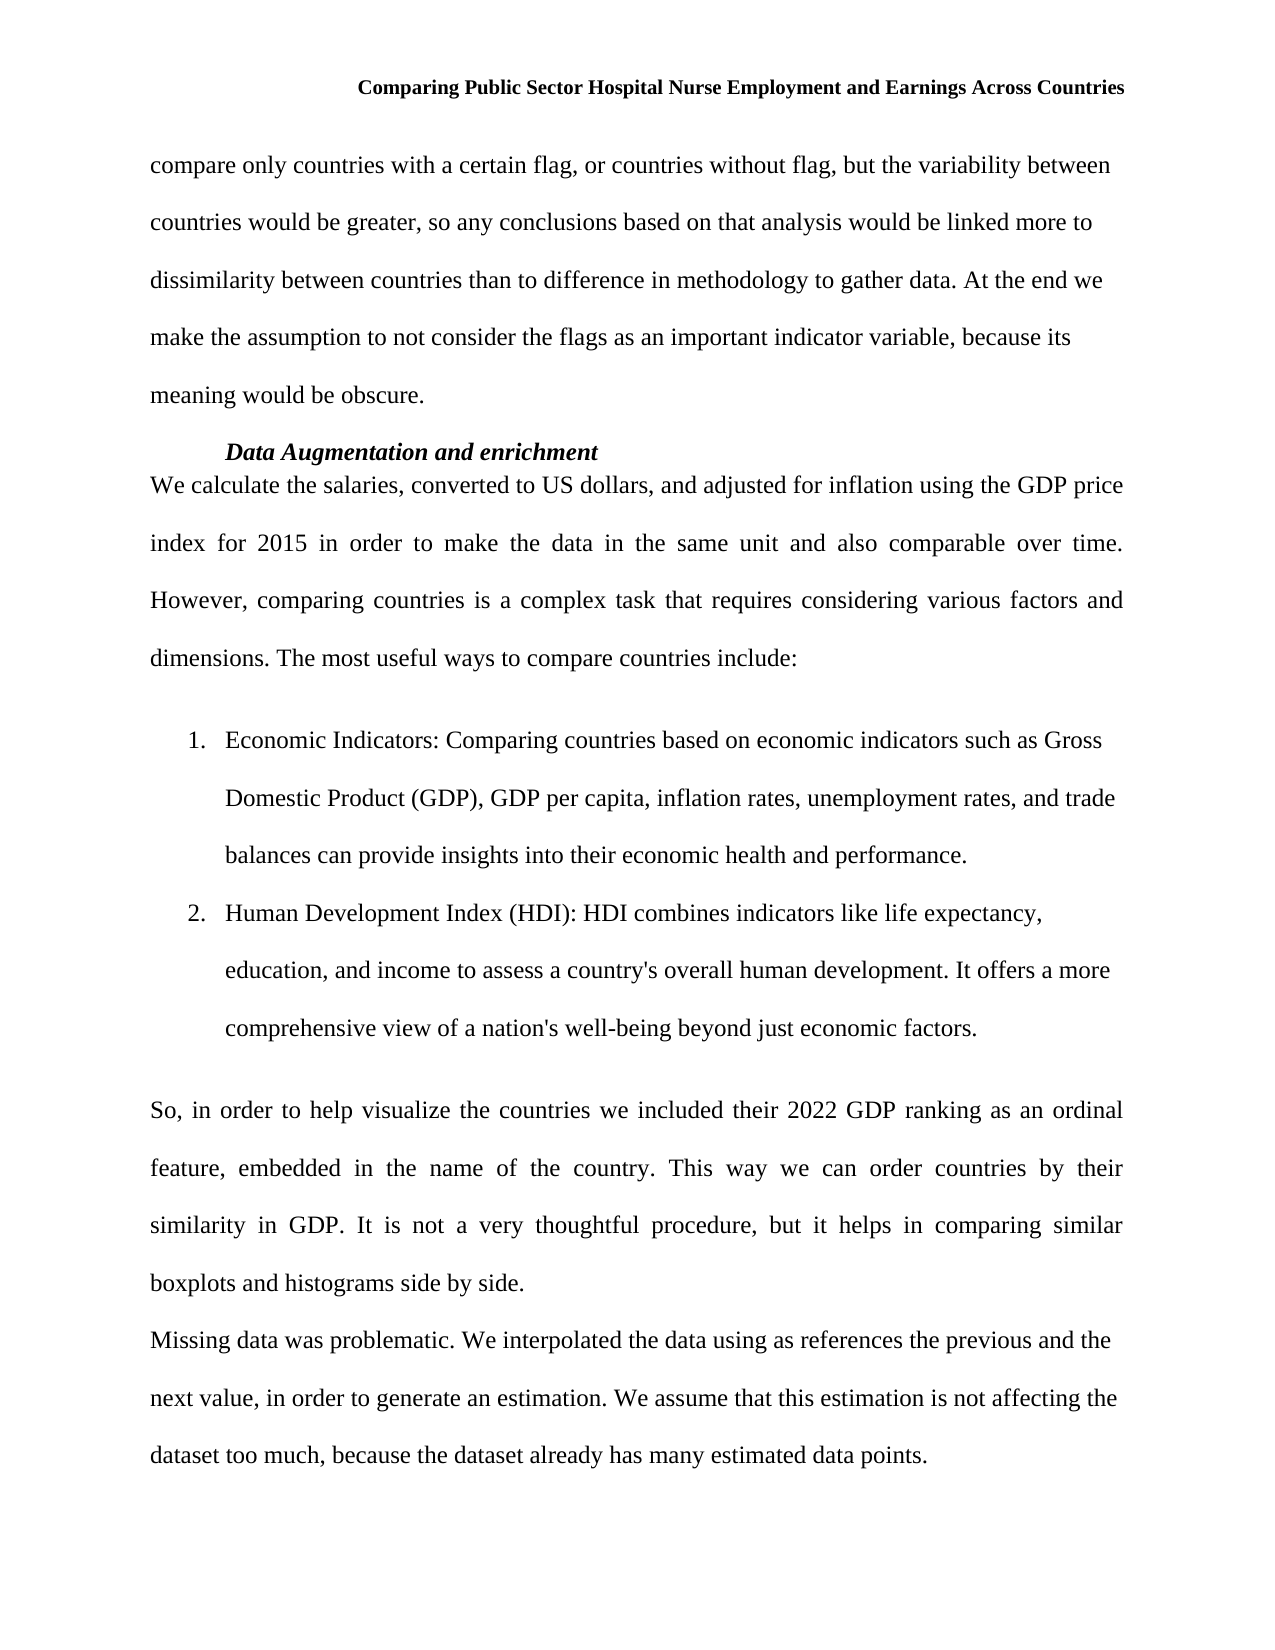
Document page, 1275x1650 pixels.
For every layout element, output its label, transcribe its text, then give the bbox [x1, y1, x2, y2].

text Missing data was problematic. We interpolated the data using as references the previous and the next value, in order to generate an estimation. We assume that this estimation is not affecting the dataset too much, because the dataset already has many estimated data points. [150, 1326, 1125, 1469]
list Economic Indicators: Comparing countries based on economic indicators such as Gross Domestic Product (GDP), GDP per capita, inflation rates, unemployment rates, and trade balances can provide insights into their economic health and performance. [187, 726, 1125, 869]
text We calculate the salaries, converted to US dollars, and adjusted for inflation using the GDP price index for 2015 in order to make the data in the same unit and also comparable over time. However, comparing countries is a complex task that requires considering various factors and dimensions. The most useful ways to compare countries include: [150, 471, 1125, 672]
subtitle Data Augmentation and enrichment [150, 437, 1125, 466]
text So, in order to help visualize the countries we included their 2022 GDP ranking as an ordinal feature, embedded in the name of the country. This way we can order countries by their similarity in GDP. It is not a very thoughtful procedure, but it helps in comparing similar boxplots and histograms side by side. [150, 1096, 1125, 1297]
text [150, 150, 1125, 409]
list Human Development Index (HDI): HDI combines indicators like life expectancy, education, and income to assess a country's overall human development. It offers a more comprehensive view of a nation's well-being beyond just economic factors. [187, 898, 1125, 1042]
